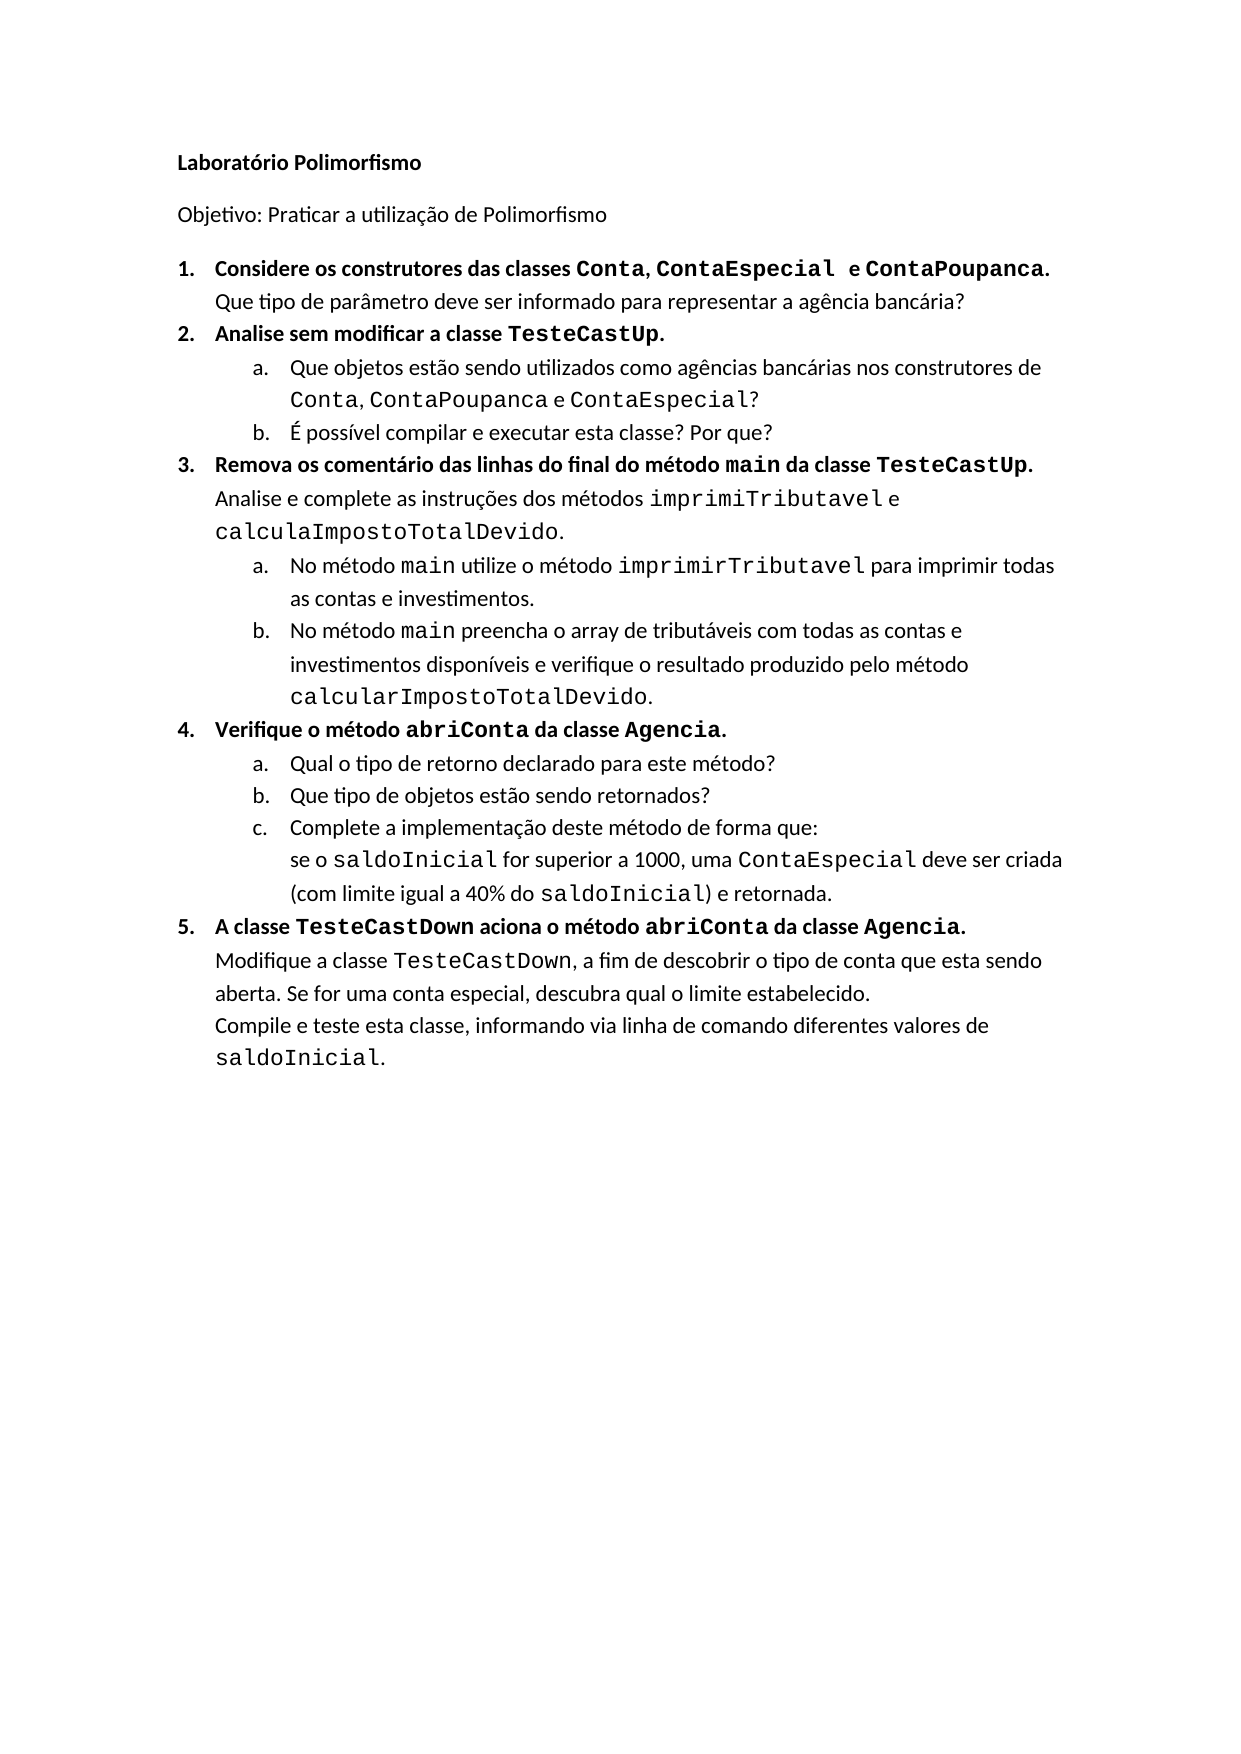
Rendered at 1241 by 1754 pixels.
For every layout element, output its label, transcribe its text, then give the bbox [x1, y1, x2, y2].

list Que tipo de objetos estão sendo retornados? [252, 781, 1063, 809]
list É possível compilar e executar esta classe? Por que? [252, 418, 1063, 446]
list Complete a implementação deste método de forma que: se o saldoInicial for superior a 1000, uma ContaEspecial deve ser criada (com limite igual a 40% do saldoInicial) e retornada. [252, 813, 1063, 908]
list No método main utilize o método imprimirTributavel para imprimir todas as contas e investimentos. [252, 551, 1063, 612]
text Objetivo: Praticar a utilização de Polimorfismo [177, 201, 1063, 229]
list Que objetos estão sendo utilizados como agências bancárias nos construtores de Conta, ContaPoupanca e ContaEspecial? [252, 353, 1063, 414]
list Considere os construtores das classes Conta, ContaEspecial e ContaPoupanca. Que tipo de parâmetro deve ser informado para representar a agência bancária? [177, 254, 1063, 315]
list Verifique o método abriConta da classe Agencia. [177, 715, 1063, 744]
list Analise sem modificar a classe TesteCastUp. [177, 319, 1063, 348]
list Remova os comentário das linhas do final do método main da classe TesteCastUp. Analise e complete as instruções dos métodos imprimiTributavel e calculaImpostoTotalDevido. [177, 451, 1063, 546]
list A classe TesteCastDown aciona o método abriConta da classe Agencia. Modifique a classe TesteCastDown, a fim de descobrir o tipo de conta que esta sendo aberta. Se for uma conta especial, descubra qual o limite estabelecido. Compile e teste esta classe, informando via linha de comando diferentes valores de saldoInicial. [177, 912, 1063, 1073]
list Qual o tipo de retorno declarado para este método? [252, 749, 1063, 777]
text Laboratório Polimorfismo [177, 148, 1063, 176]
list No método main preencha o array de tributáveis com todas as contas e investimentos disponíveis e verifique o resultado produzido pelo método calcularImpostoTotalDevido. [252, 616, 1063, 711]
